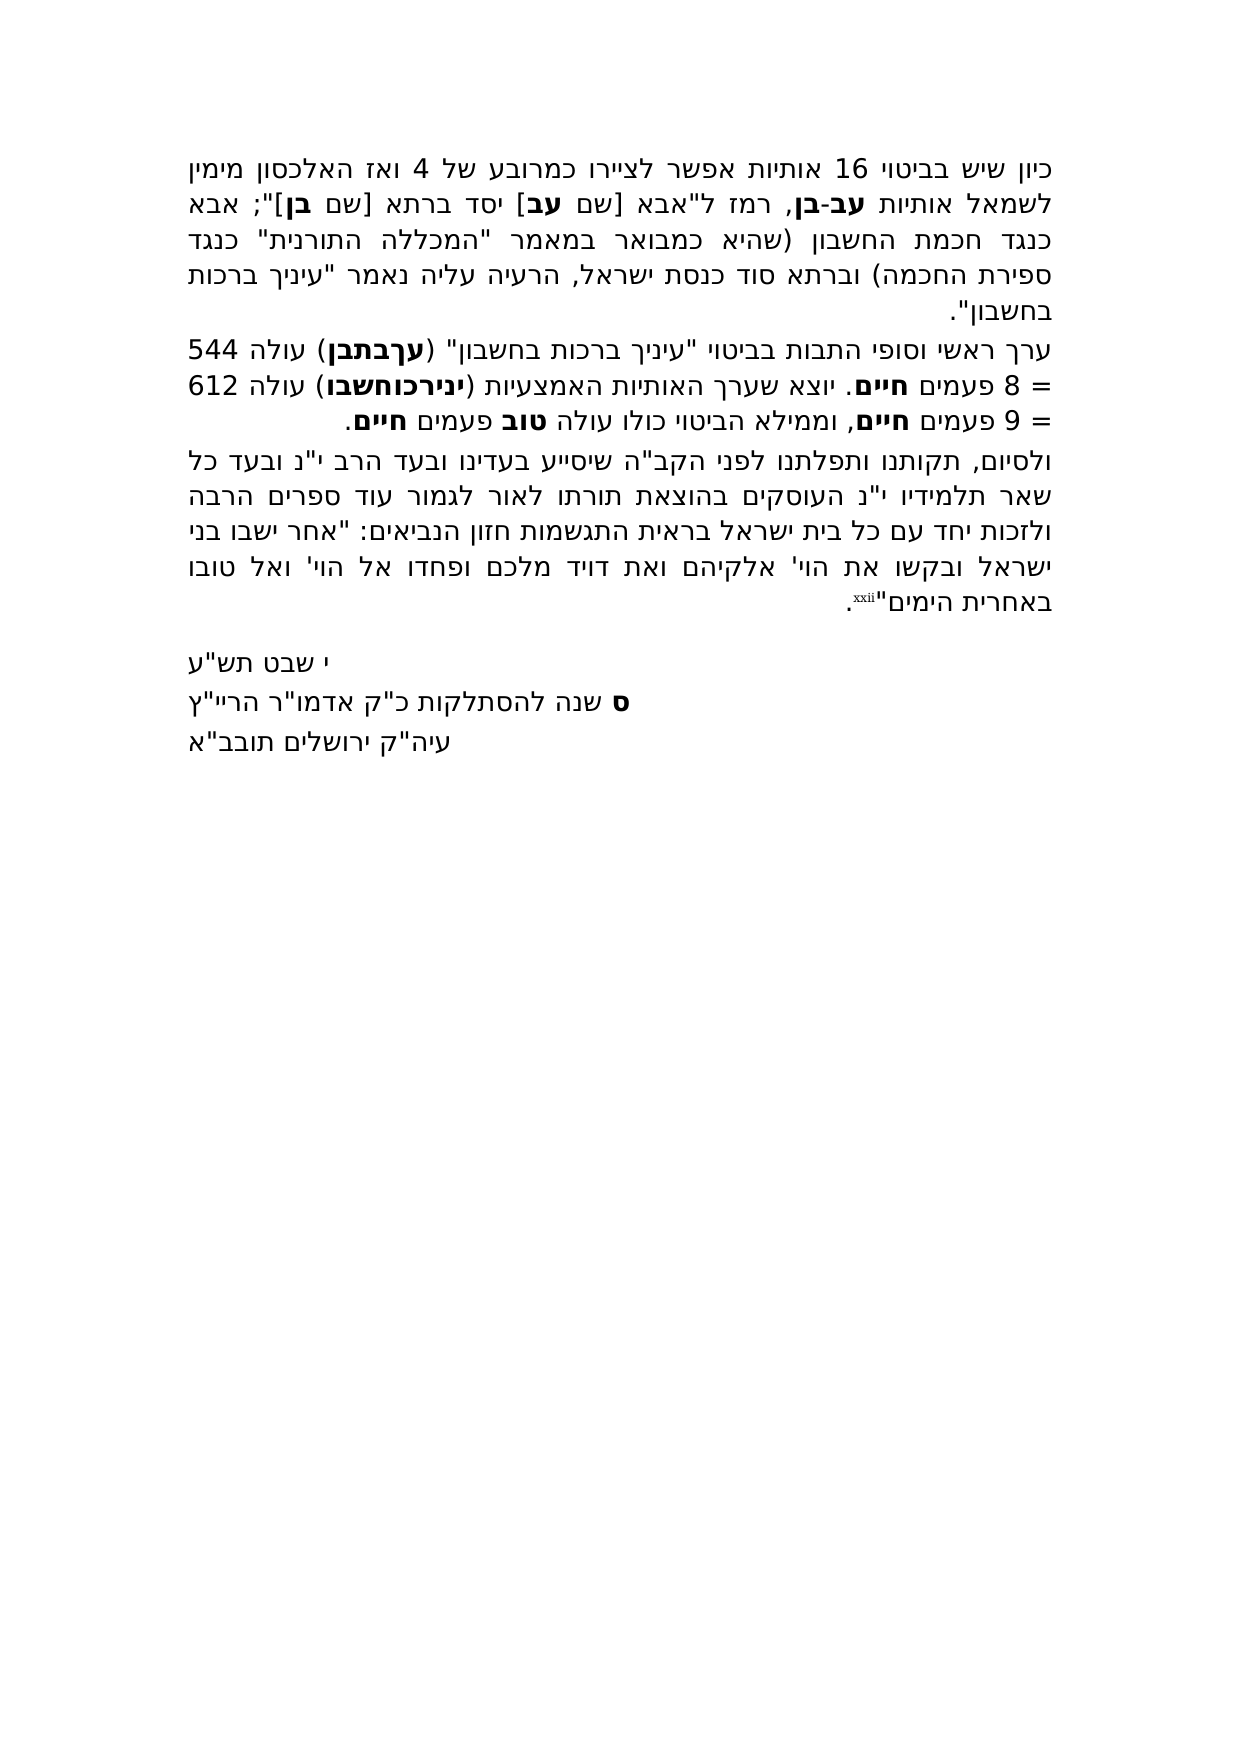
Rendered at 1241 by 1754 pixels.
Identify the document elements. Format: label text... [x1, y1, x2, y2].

text עיה"ק ירושלים תובב"א [187, 723, 1053, 758]
text ערך ראשי וסופי התבות בביטוי "עיניך ברכות בחשבון" (עךבתבן) עולה 544 = 8 פעמים חיים. יוצא שערך האותיות האמצעיות (ינירכוחשבו) עולה 612 = 9 פעמים חיים, וממילא הביטוי כולו עולה טוב פעמים חיים. [187, 331, 1053, 437]
text י שבט תש"ע [187, 644, 1053, 679]
text ולסיום, תקותנו ותפלתנו לפני הקב"ה שיסייע בעדינו ובעד הרב י"נ ובעד כל שאר תלמידיו י"נ העוסקים בהוצאת תורתו לאור לגמור עוד ספרים הרבה ולזכות יחד עם כל בית ישראל בראית התגשמות חזון הנביאים: "אחר ישבו בני ישראל ובקשו את הוי' אלקיהם ואת דויד מלכם ופחדו אל הוי' ואל טובו באחרית הימים". [187, 442, 1053, 619]
text כיון שיש בביטוי 16 אותיות אפשר לציירו כמרובע של 4 ואז האלכסון מימין לשמאל אותיות עב-בן, רמז ל"אבא [שם עב] יסד ברתא [שם בן]"; אבא כנגד חכמת החשבון (שהיא כמבואר במאמר "המכללה התורנית" כנגד ספירת החכמה) וברתא סוד כנסת ישראל, הרעיה עליה נאמר "עיניך ברכות בחשבון". [187, 150, 1053, 327]
text ס שנה להסתלקות כ"ק אדמו"ר הריי"ץ [187, 683, 1053, 719]
